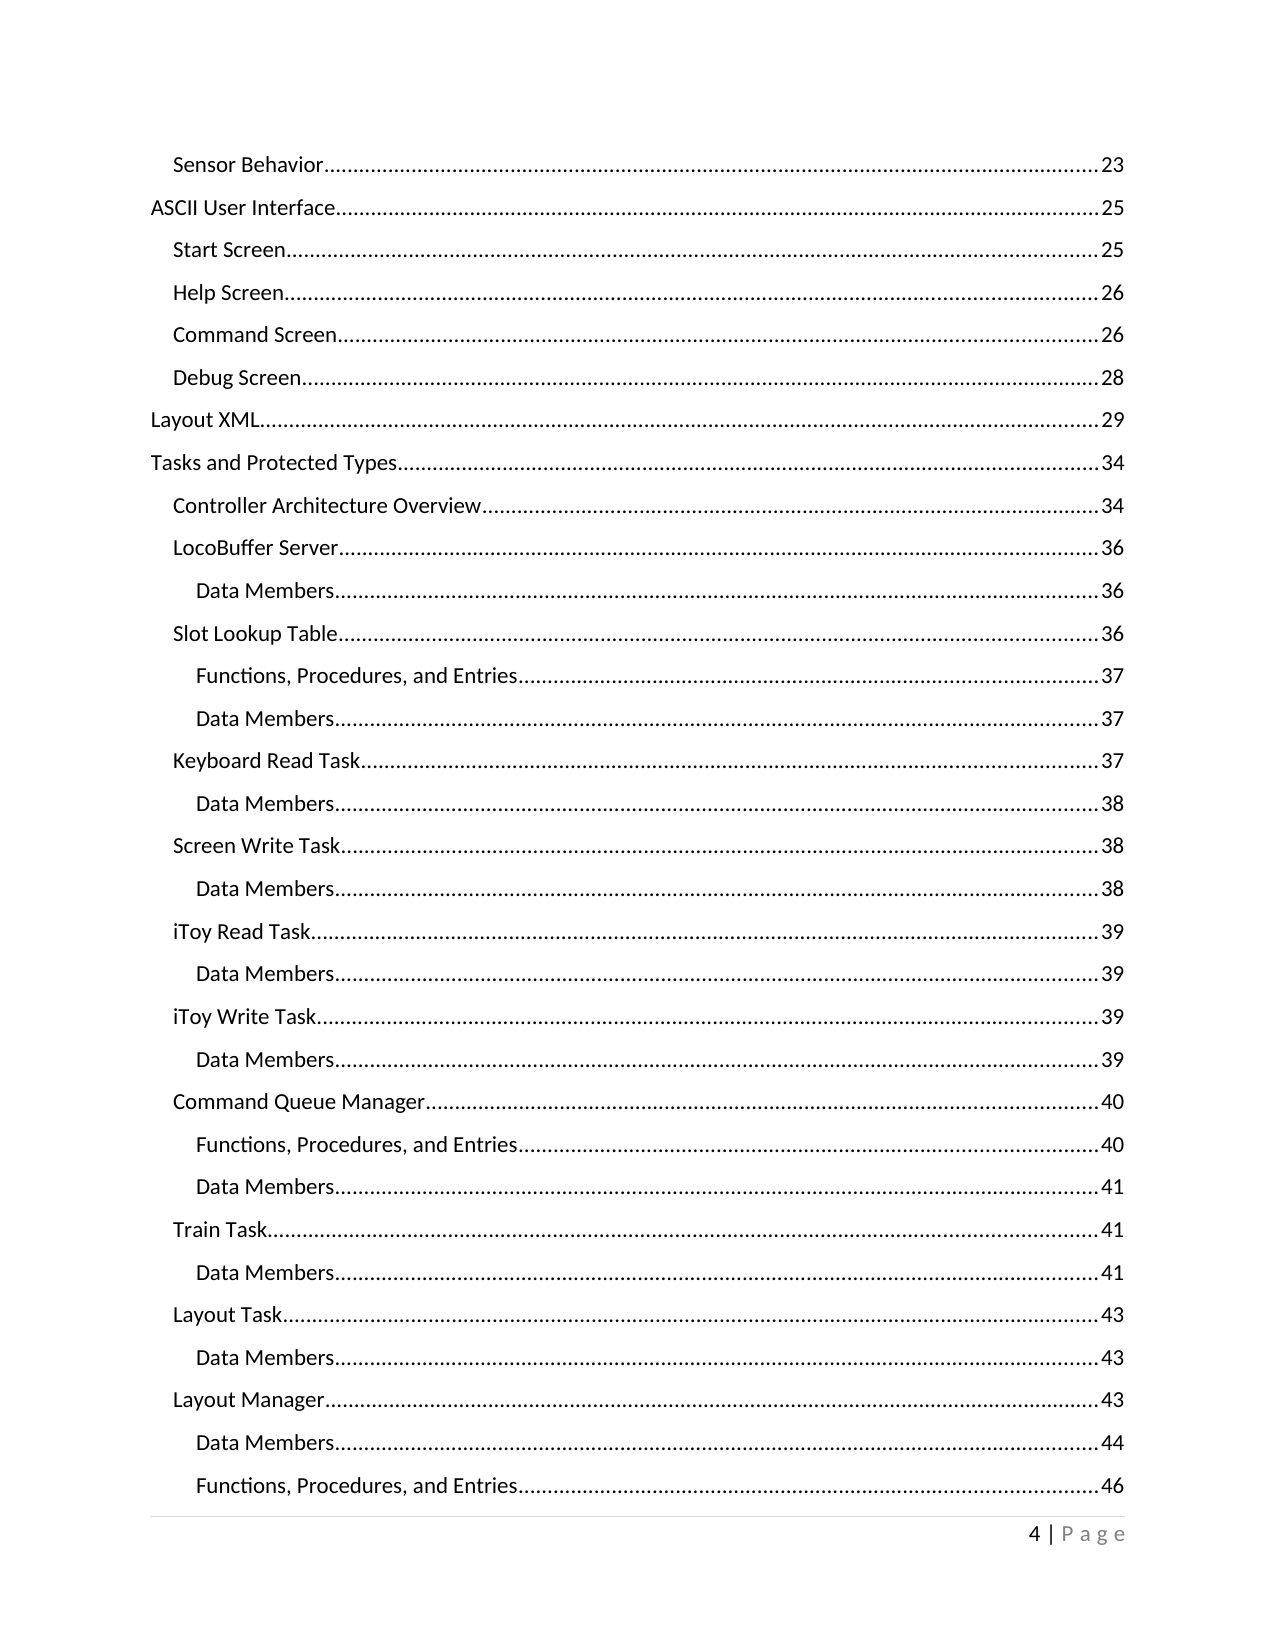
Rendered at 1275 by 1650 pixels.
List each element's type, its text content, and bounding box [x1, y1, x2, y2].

text Screen Write Task 38 [173, 832, 1125, 860]
text Slot Lookup Table 36 [173, 619, 1125, 647]
text Data Members 39 [196, 1045, 1125, 1073]
text Data Members 39 [196, 959, 1125, 987]
text Data Members 37 [196, 704, 1125, 732]
text ASCII User Interface 25 [150, 193, 1125, 221]
text Functions, Procedures, and Entries 40 [196, 1130, 1125, 1158]
text Controller Architecture Overview 34 [173, 491, 1125, 519]
text Train Task 41 [173, 1215, 1125, 1243]
text Sensor Behavior 23 [173, 150, 1125, 178]
text Start Screen 25 [173, 235, 1125, 263]
text Data Members 44 [196, 1428, 1125, 1456]
text Data Members 41 [196, 1258, 1125, 1286]
text Debug Screen 28 [173, 363, 1125, 391]
text Data Members 41 [196, 1172, 1125, 1201]
text Command Screen 26 [173, 320, 1125, 348]
text Functions, Procedures, and Entries 46 [196, 1471, 1125, 1499]
text Tasks and Protected Types 34 [150, 448, 1125, 476]
text Help Screen 26 [173, 278, 1125, 306]
text Layout Task 43 [173, 1300, 1125, 1328]
text Keyboard Read Task 37 [173, 746, 1125, 774]
text iToy Write Task 39 [173, 1002, 1125, 1030]
text Command Queue Manager 40 [173, 1087, 1125, 1115]
text Layout XML 29 [150, 406, 1125, 434]
text iToy Read Task 39 [173, 917, 1125, 945]
text Data Members 38 [196, 874, 1125, 902]
text Functions, Procedures, and Entries 37 [196, 661, 1125, 689]
text Data Members 36 [196, 576, 1125, 604]
text Layout Manager 43 [173, 1386, 1125, 1413]
text LocoBuffer Server 36 [173, 533, 1125, 561]
text Data Members 38 [196, 789, 1125, 817]
text Data Members 43 [196, 1343, 1125, 1371]
